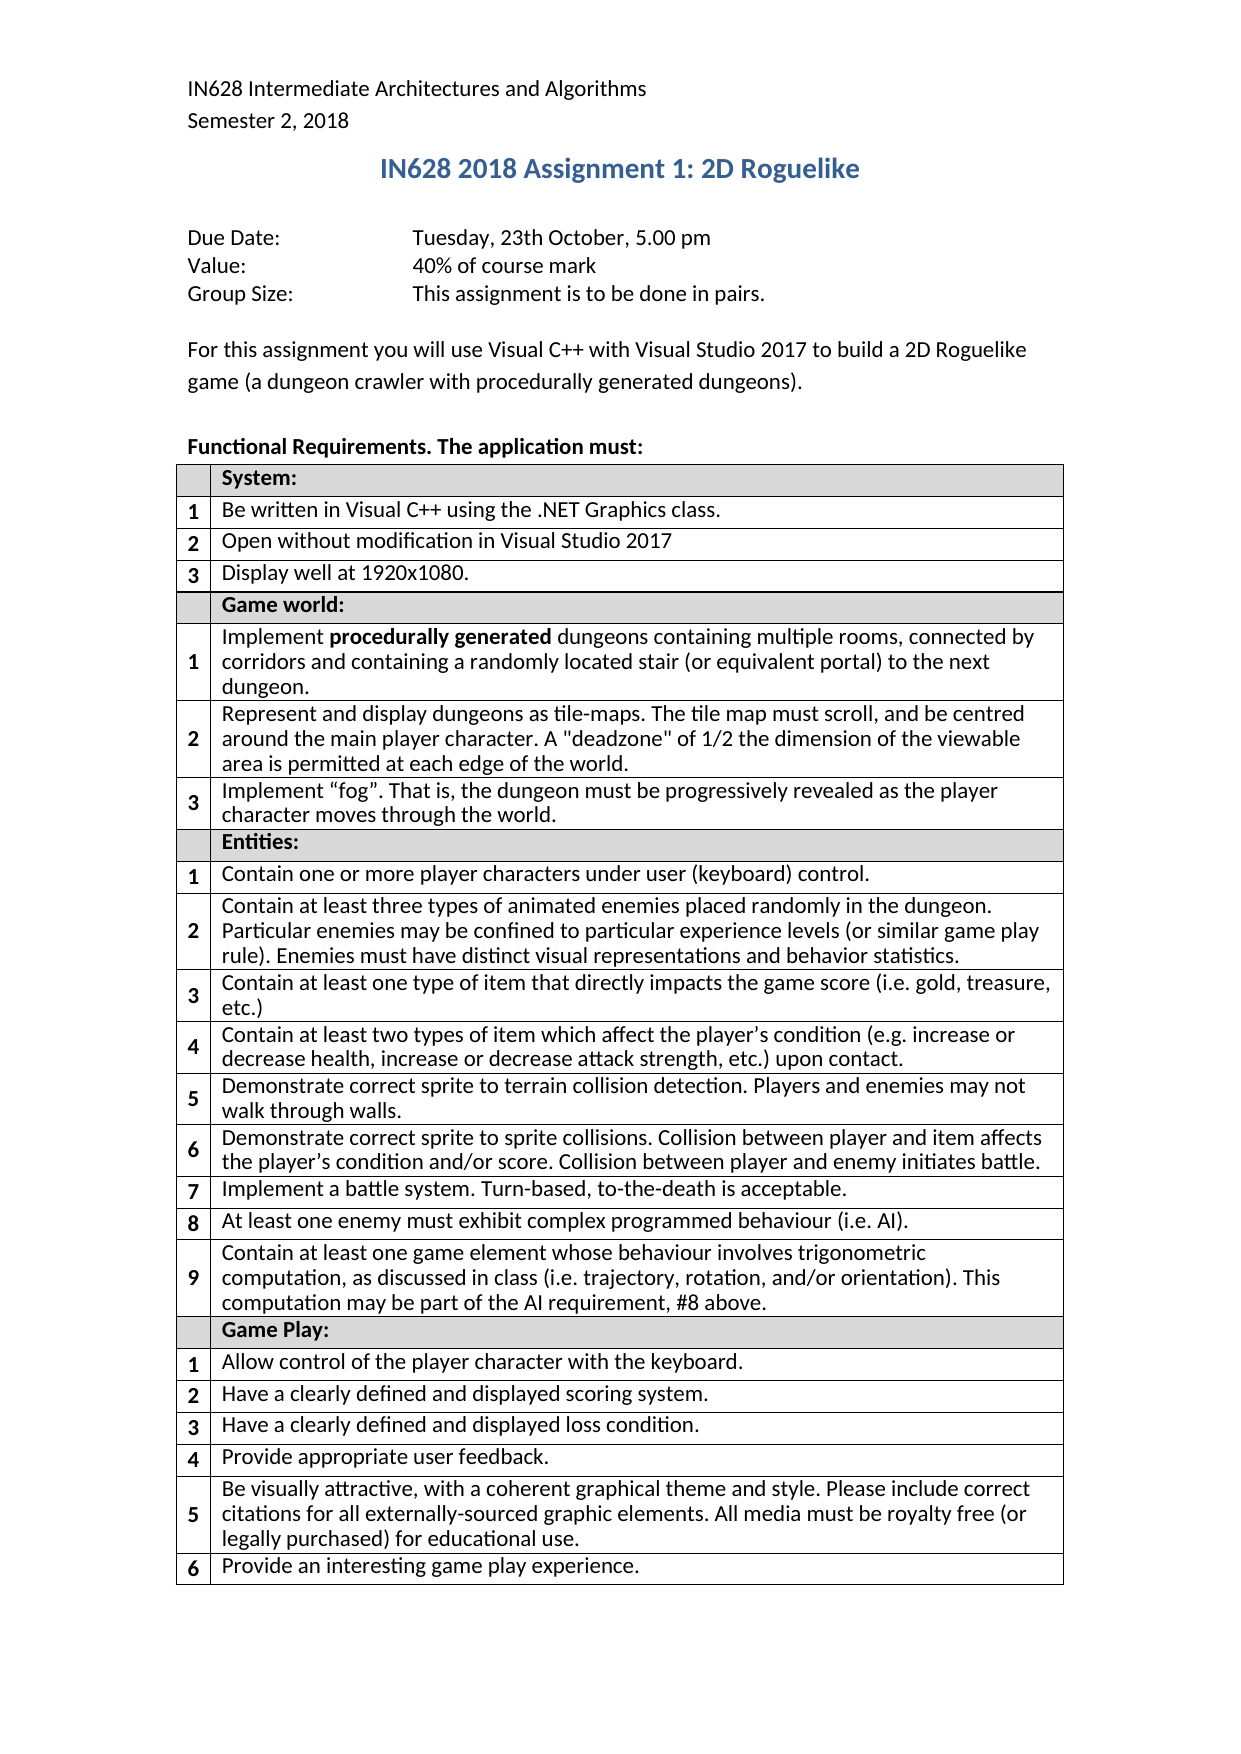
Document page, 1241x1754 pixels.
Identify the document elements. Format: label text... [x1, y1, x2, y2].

table_cell At least one enemy must exhibit complex programmed behaviour (i.e. AI). [211, 1209, 1063, 1239]
table_cell 1 [177, 497, 210, 528]
table_cell Game Play: [211, 1317, 1063, 1348]
table_cell Display well at 1920x1080. [211, 561, 1063, 591]
table_cell Contain at least one game element whose behaviour involves trigonometric computation, as discussed in class (i.e. trajectory, rotation, and/or orientation). This computation may be part of the AI requirement, #8 above. [211, 1240, 1063, 1316]
table_cell 5 [177, 1074, 210, 1124]
table_cell 2 [177, 529, 210, 559]
table_cell 1 [177, 1349, 210, 1380]
table_cell 1 [177, 862, 210, 892]
table_cell Implement “fog”. That is, the dungeon must be progressively revealed as the player character moves through the world. [211, 778, 1063, 829]
table_cell 8 [177, 1209, 210, 1239]
table_cell 9 [177, 1240, 210, 1316]
table_cell 3 [177, 778, 210, 829]
table_cell 3 [177, 561, 210, 591]
table_cell Provide appropriate user feedback. [211, 1445, 1063, 1476]
table_cell [177, 593, 210, 623]
table_cell Contain one or more player characters under user (keyboard) control. [211, 862, 1063, 892]
table_cell Demonstrate correct sprite to sprite collisions. Collision between player and item affects the player’s condition and/or score. Collision between player and enemy initiates battle. [211, 1125, 1063, 1176]
table_cell Allow control of the player character with the keyboard. [211, 1349, 1063, 1380]
table_cell Implement procedurally generated dungeons containing multiple rooms, connected by corridors and containing a randomly located stair (or equivalent portal) to the next dungeon. [211, 624, 1063, 700]
table_cell Have a clearly defined and displayed scoring system. [211, 1381, 1063, 1412]
table_cell Demonstrate correct sprite to terrain collision detection. Players and enemies may not walk through walls. [211, 1074, 1063, 1124]
table_cell Represent and display dungeons as tile-maps. The tile map must scroll, and be centred around the main player character. A "deadzone" of 1/2 the dimension of the viewable area is permitted at each edge of the world. [211, 701, 1063, 777]
text Due Date: Tuesday, 23th October, 5.00 pm [187, 223, 1053, 251]
table_cell 3 [177, 970, 210, 1021]
table_cell Entities: [211, 830, 1063, 861]
text For this assignment you will use Visual C++ with Visual Studio 2017 to build a 2D Roguelike game (a dungeon crawler with procedurally generated dungeons). [187, 335, 1053, 395]
table_cell 4 [177, 1445, 210, 1476]
text Group Size: This assignment is to be done in pairs. [187, 279, 1053, 307]
table_cell Have a clearly defined and displayed loss condition. [211, 1413, 1063, 1444]
table_cell Contain at least one type of item that directly impacts the game score (i.e. gold, treasure, etc.) [211, 970, 1063, 1021]
table_cell [177, 830, 210, 861]
table_cell 5 [177, 1477, 210, 1552]
table_cell 7 [177, 1177, 210, 1207]
table_cell 1 [177, 624, 210, 700]
table_cell 2 [177, 894, 210, 969]
table_cell Open without modification in Visual Studio 2017 [211, 529, 1063, 559]
text Value: 40% of course mark [187, 251, 1053, 279]
table_cell 6 [177, 1125, 210, 1176]
table_cell Provide an interesting game play experience. [211, 1554, 1063, 1584]
table_header System: [211, 465, 1063, 496]
table_cell [177, 1317, 210, 1348]
table_cell 2 [177, 701, 210, 777]
table_cell Contain at least two types of item which affect the player’s condition (e.g. increase or decrease health, increase or decrease attack strength, etc.) upon contact. [211, 1022, 1063, 1072]
table_cell 4 [177, 1022, 210, 1072]
table_cell Game world: [211, 593, 1063, 623]
table_cell 6 [177, 1554, 210, 1584]
table_cell Be written in Visual C++ using the .NET Graphics class. [211, 497, 1063, 528]
table_cell Implement a battle system. Turn-based, to-the-death is acceptable. [211, 1177, 1063, 1207]
table_header [177, 465, 210, 496]
table_cell Be visually attractive, with a coherent graphical theme and style. Please include correct citations for all externally-sourced graphic elements. All media must be royalty free (or legally purchased) for educational use. [211, 1477, 1063, 1552]
table_cell 3 [177, 1413, 210, 1444]
subtitle IN628 2018 Assignment 1: 2D Roguelike [187, 150, 1053, 186]
table_cell Contain at least three types of animated enemies placed randomly in the dungeon. Particular enemies may be confined to particular experience levels (or similar game play rule). Enemies must have distinct visual representations and behavior statistics. [211, 894, 1063, 969]
text Functional Requirements. The application must: [187, 432, 1053, 460]
table_cell 2 [177, 1381, 210, 1412]
